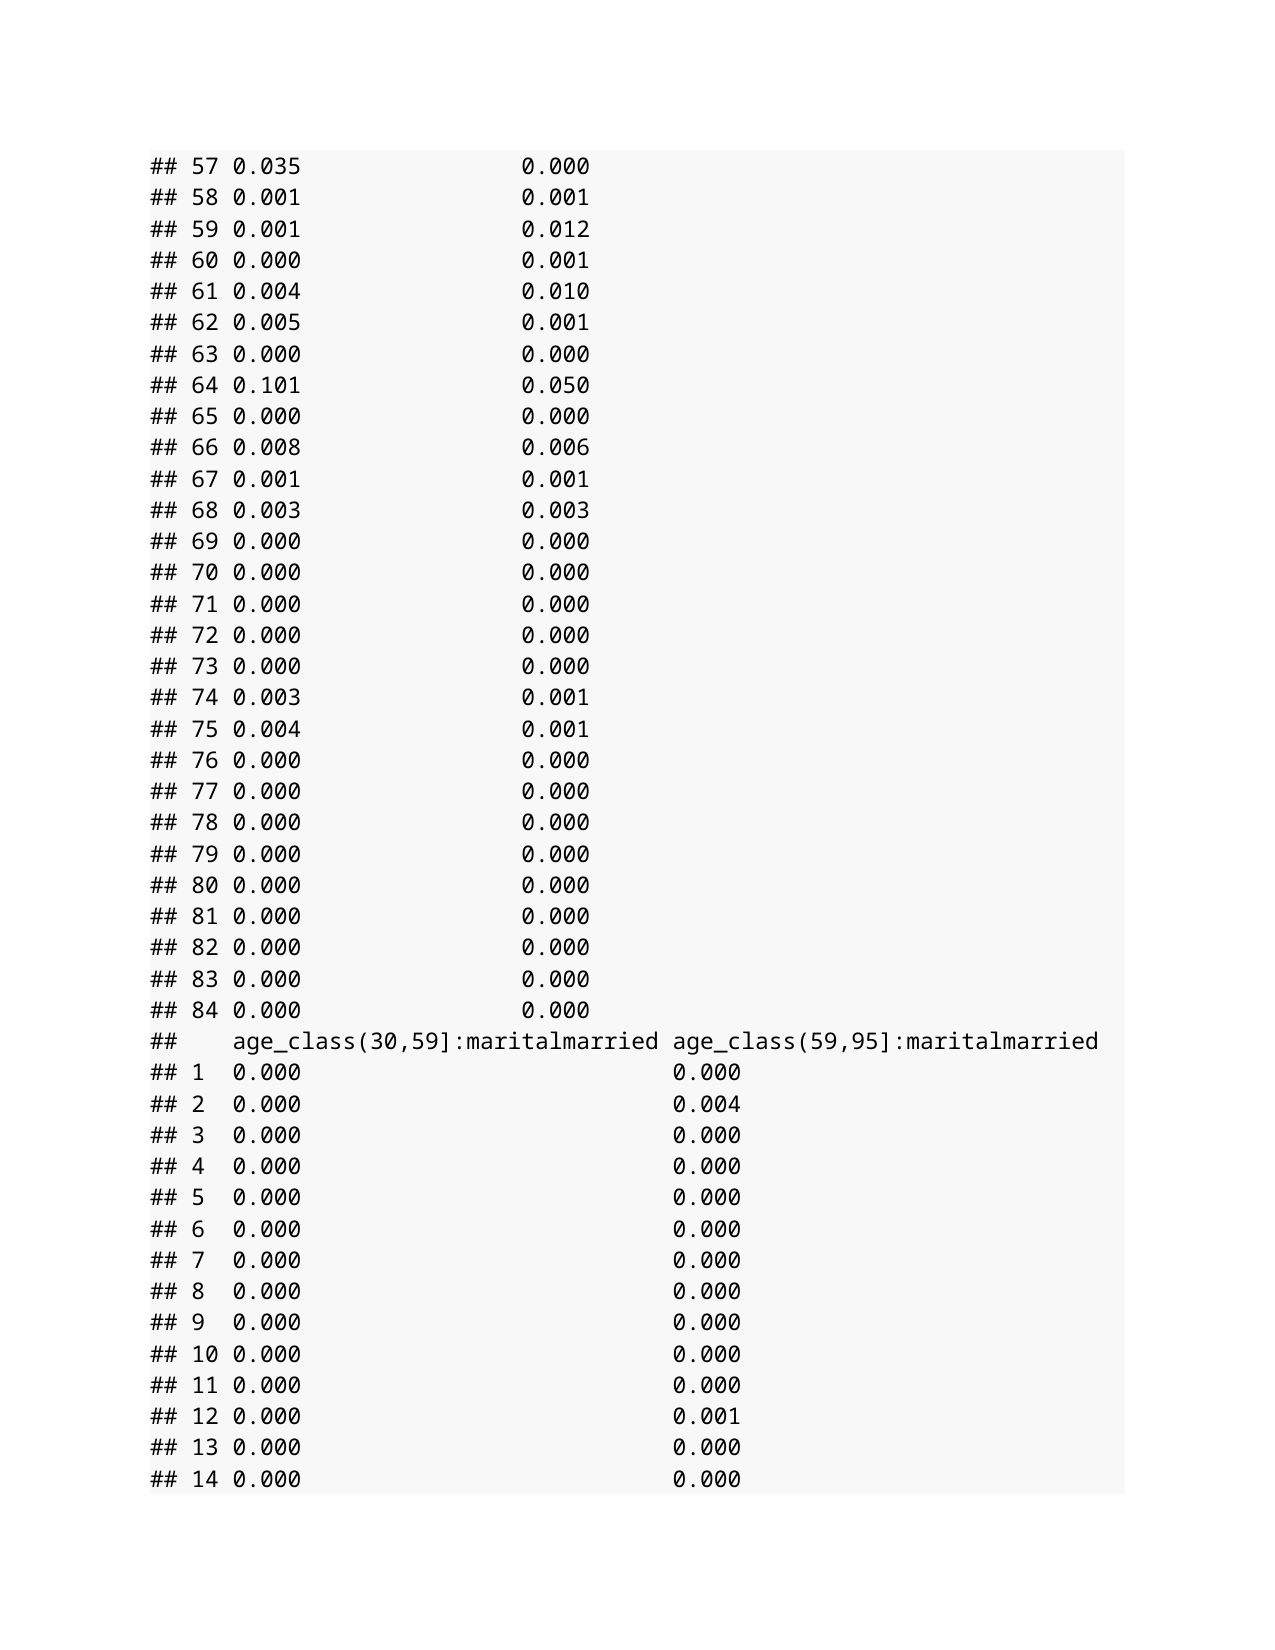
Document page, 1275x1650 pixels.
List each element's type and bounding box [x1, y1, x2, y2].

text [150, 150, 1125, 1494]
